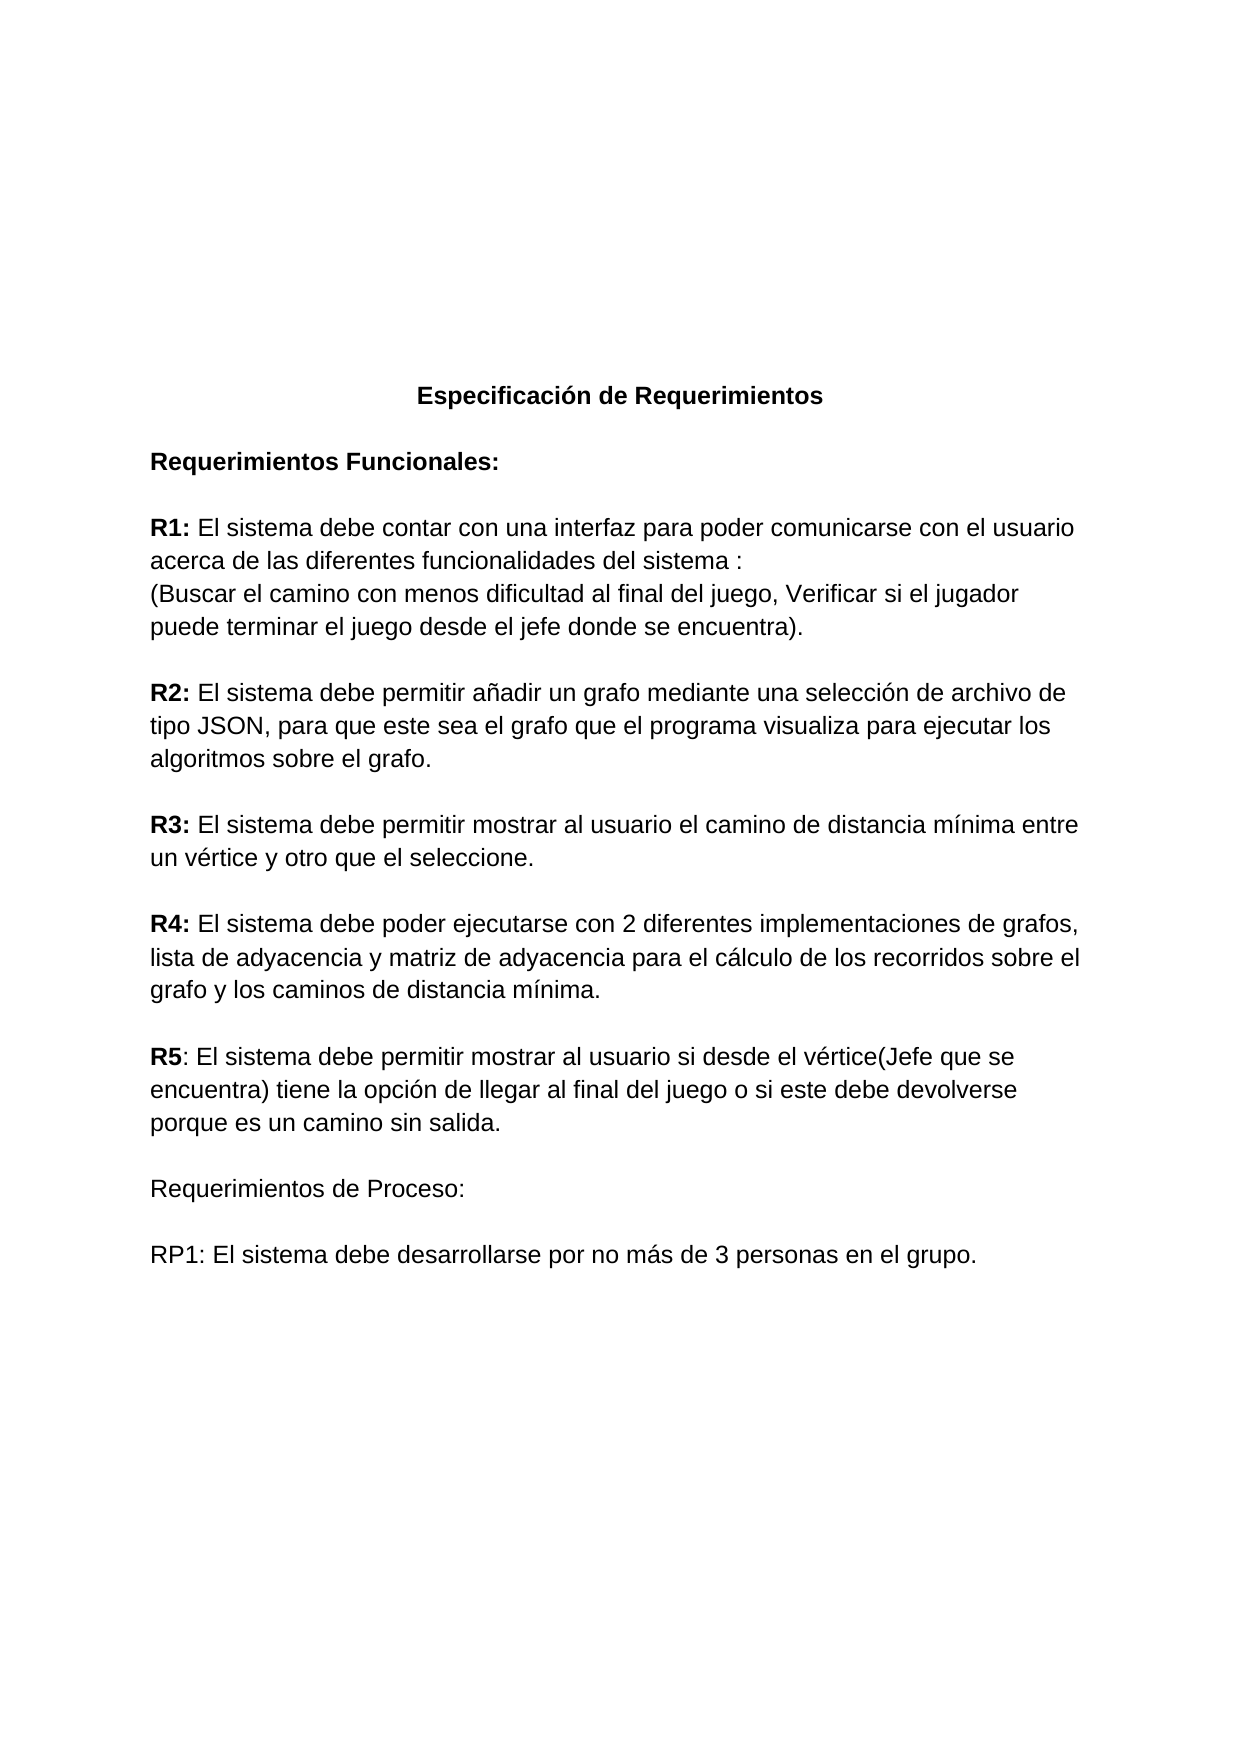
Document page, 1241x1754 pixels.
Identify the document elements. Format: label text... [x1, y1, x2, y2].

text R3: El sistema debe permitir mostrar al usuario el camino de distancia mínima entre un vértice y otro que el seleccione. [150, 810, 1090, 872]
text R2: El sistema debe permitir añadir un grafo mediante una selección de archivo de tipo JSON, para que este sea el grafo que el programa visualiza para ejecutar los algoritmos sobre el grafo. [150, 678, 1090, 773]
text (Buscar el camino con menos dificultad al final del juego, Verificar si el jugador puede terminar el juego desde el jefe donde se encuentra). [150, 579, 1090, 641]
text R4: El sistema debe poder ejecutarse con 2 diferentes implementaciones de grafos, lista de adyacencia y matriz de adyacencia para el cálculo de los recorridos sobre el grafo y los caminos de distancia mínima. [150, 909, 1090, 1004]
text R5: El sistema debe permitir mostrar al usuario si desde el vértice(Jefe que se encuentra) tiene la opción de llegar al final del juego o si este debe devolverse porque es un camino sin salida. [150, 1042, 1090, 1136]
text Requerimientos de Proceso: [150, 1174, 1090, 1202]
text Requerimientos Funcionales: [150, 447, 1090, 476]
text R1: El sistema debe contar con una interfaz para poder comunicarse con el usuario acerca de las diferentes funcionalidades del sistema : [150, 513, 1090, 575]
text Especificación de Requerimientos [150, 381, 1090, 410]
text RP1: El sistema debe desarrollarse por no más de 3 personas en el grupo. [150, 1240, 1090, 1268]
